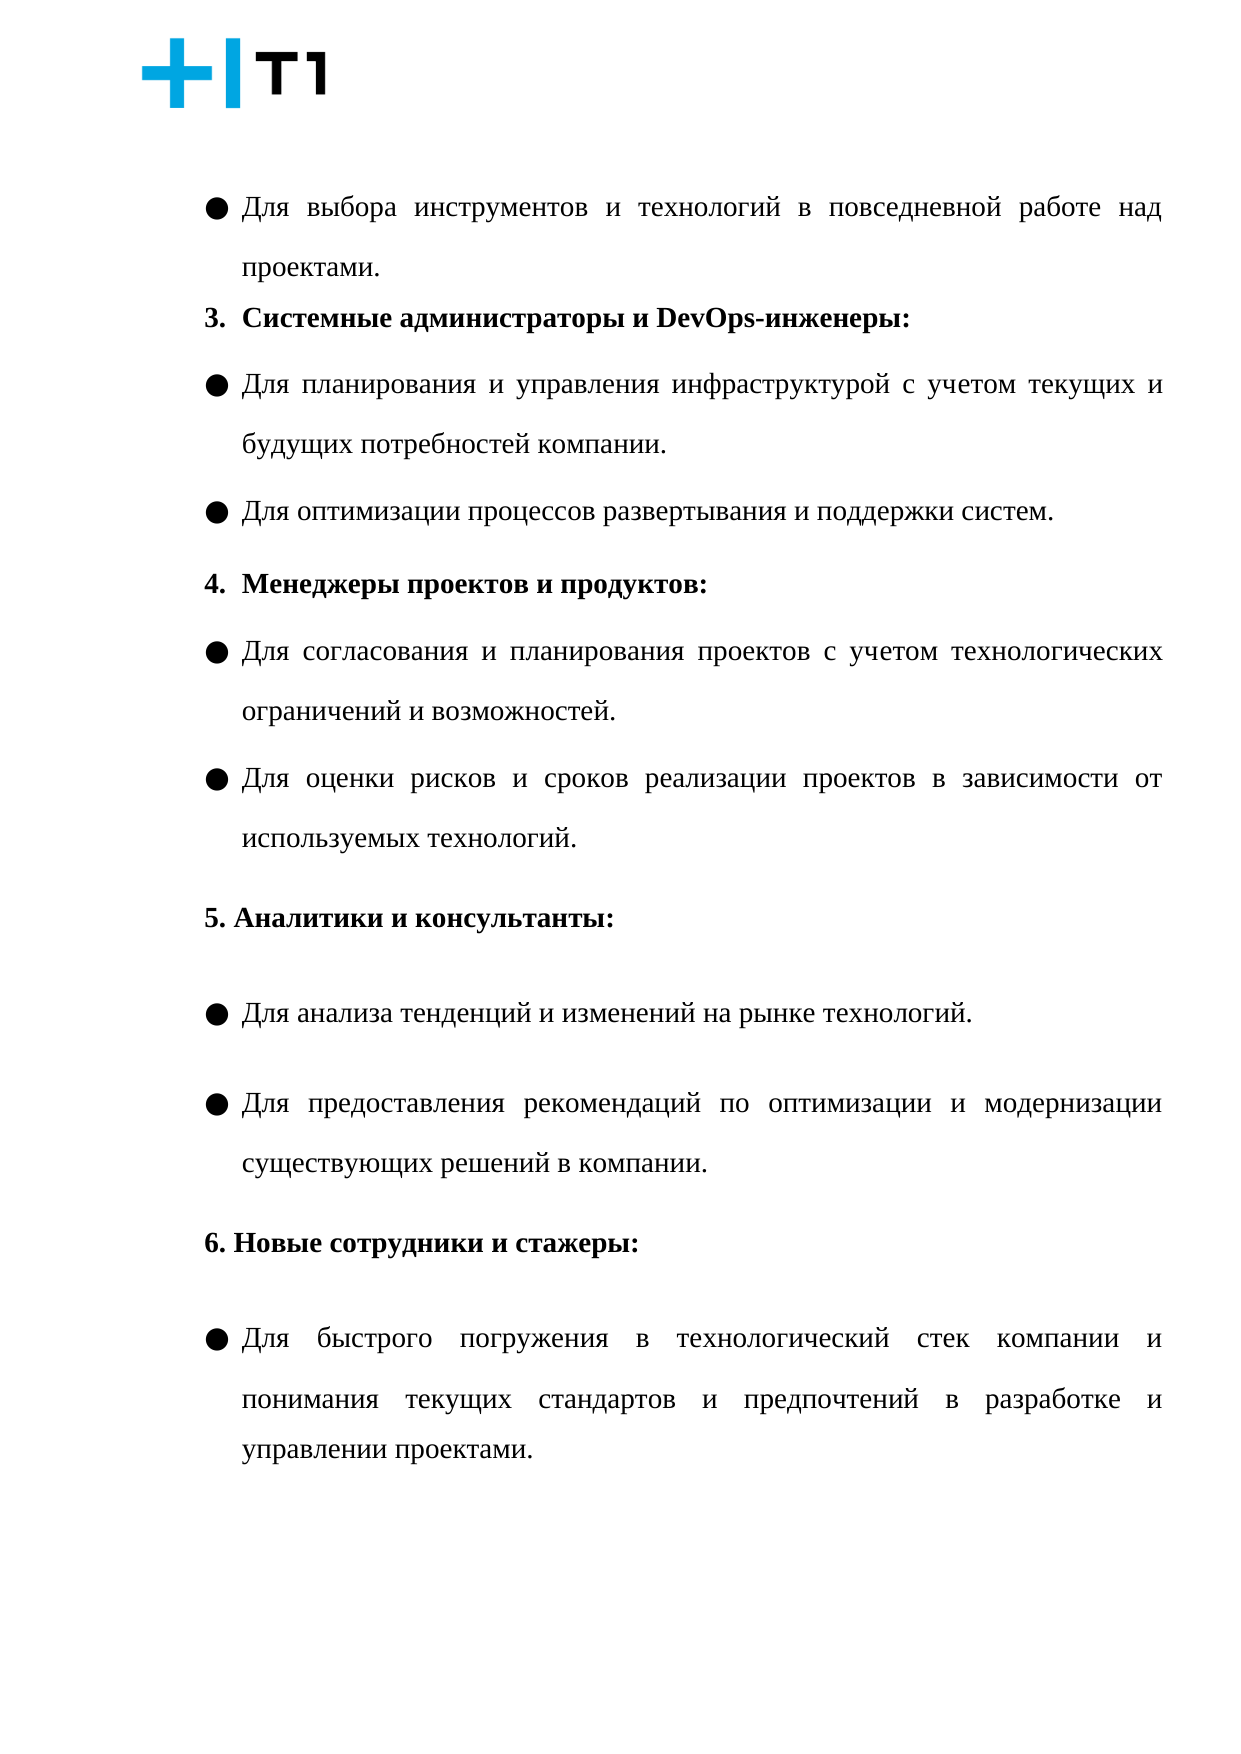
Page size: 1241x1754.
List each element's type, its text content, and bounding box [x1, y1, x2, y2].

list Системные администраторы и DevOps-инженеры: [204, 300, 1163, 333]
list Для планирования и управления инфраструктурой с учетом текущих и будущих потребностей компании. [204, 350, 1163, 460]
list Для быстрого погружения в технологический стек компании и понимания текущих стандартов и предпочтений в разработке и управлении проектами. [204, 1304, 1163, 1465]
text 5. Аналитики и консультанты: [204, 900, 1163, 933]
list Для анализа тенденций и изменений на рынке технологий. [204, 979, 1163, 1039]
picture [141, 36, 358, 111]
list Для предоставления рекомендаций по оптимизации и модернизации существующих решений в компании. [204, 1069, 1163, 1179]
list Для оценки рисков и сроков реализации проектов в зависимости от используемых технологий. [204, 744, 1163, 854]
list Для оптимизации процессов развертывания и поддержки систем. [204, 477, 1163, 537]
text 6. Новые сотрудники и стажеры: [204, 1225, 1163, 1259]
list Менеджеры проектов и продуктов: [204, 567, 1163, 600]
list Для выбора инструментов и технологий в повседневной работе над проектами. [204, 173, 1163, 283]
list Для согласования и планирования проектов с учетом технологических ограничений и возможностей. [204, 617, 1163, 727]
